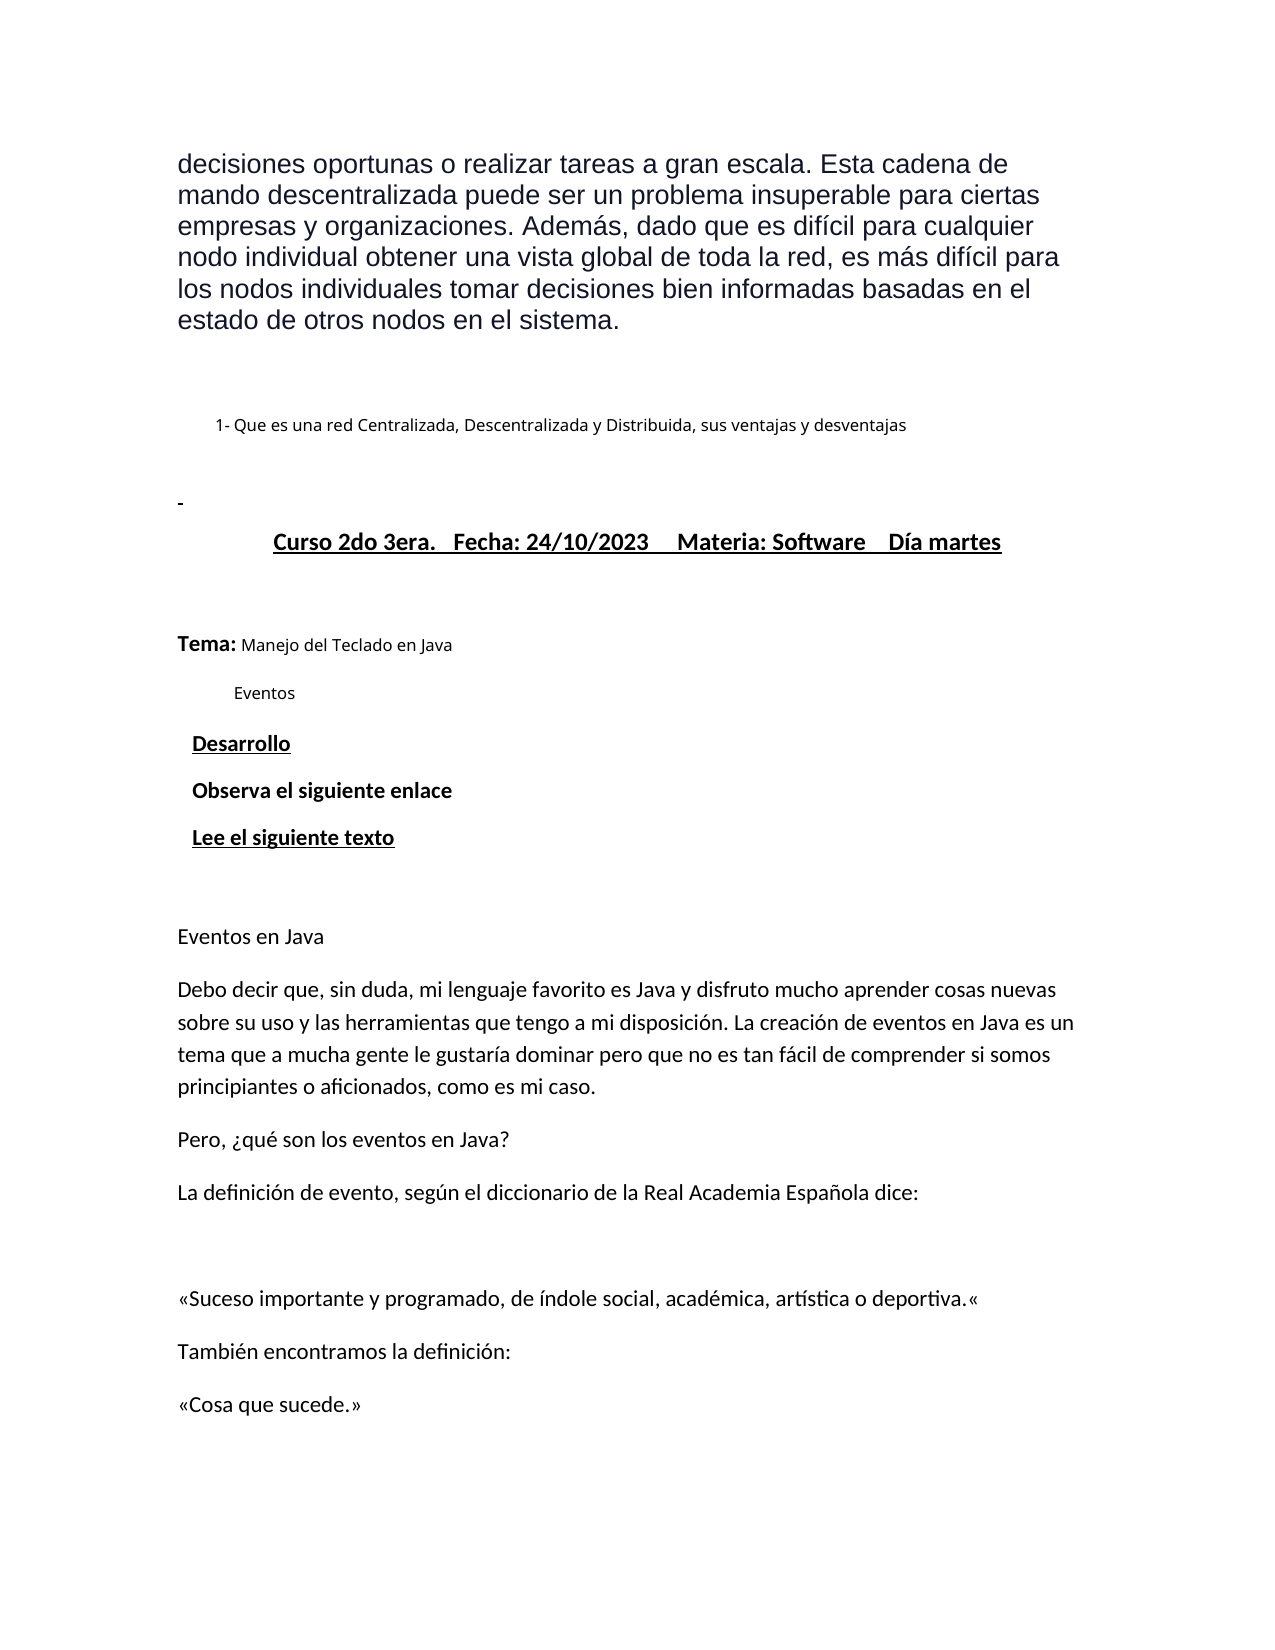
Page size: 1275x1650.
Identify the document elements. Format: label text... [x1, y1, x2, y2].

text Eventos en Java [177, 922, 1098, 951]
text La definición de evento, según el diccionario de la Real Academia Española dice: [177, 1178, 1098, 1206]
list Que es una red Centralizada, Descentralizada y Distribuida, sus ventajas y desventajas [215, 414, 1098, 436]
text Debo decir que, sin duda, mi lenguaje favorito es Java y disfruto mucho aprender cosas nuevas sobre su uso y las herramientas que tengo a mi disposición. La creación de eventos en Java es un tema que a mucha gente le gustaría dominar pero que no es tan fácil de comprender si somos principiantes o aficionados, como es mi caso. [177, 976, 1098, 1100]
text Pero, ¿qué son los eventos en Java? [177, 1125, 1098, 1153]
text Desarrollo [192, 729, 1098, 757]
text Lee el siguiente texto [192, 823, 1098, 851]
text También encontramos la definición: [177, 1337, 1098, 1365]
text Curso 2do 3era. Fecha: 24/10/2023 Materia: Software Día martes [177, 526, 1098, 557]
text «Suceso importante y programado, de índole social, académica, artística o deportiva.« [177, 1284, 1098, 1312]
text Tema: Manejo del Teclado en Java [177, 629, 1098, 657]
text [177, 148, 1098, 335]
text «Cosa que sucede.» [177, 1390, 1098, 1418]
text Eventos [177, 682, 1098, 705]
text Observa el siguiente enlace [192, 776, 1098, 804]
